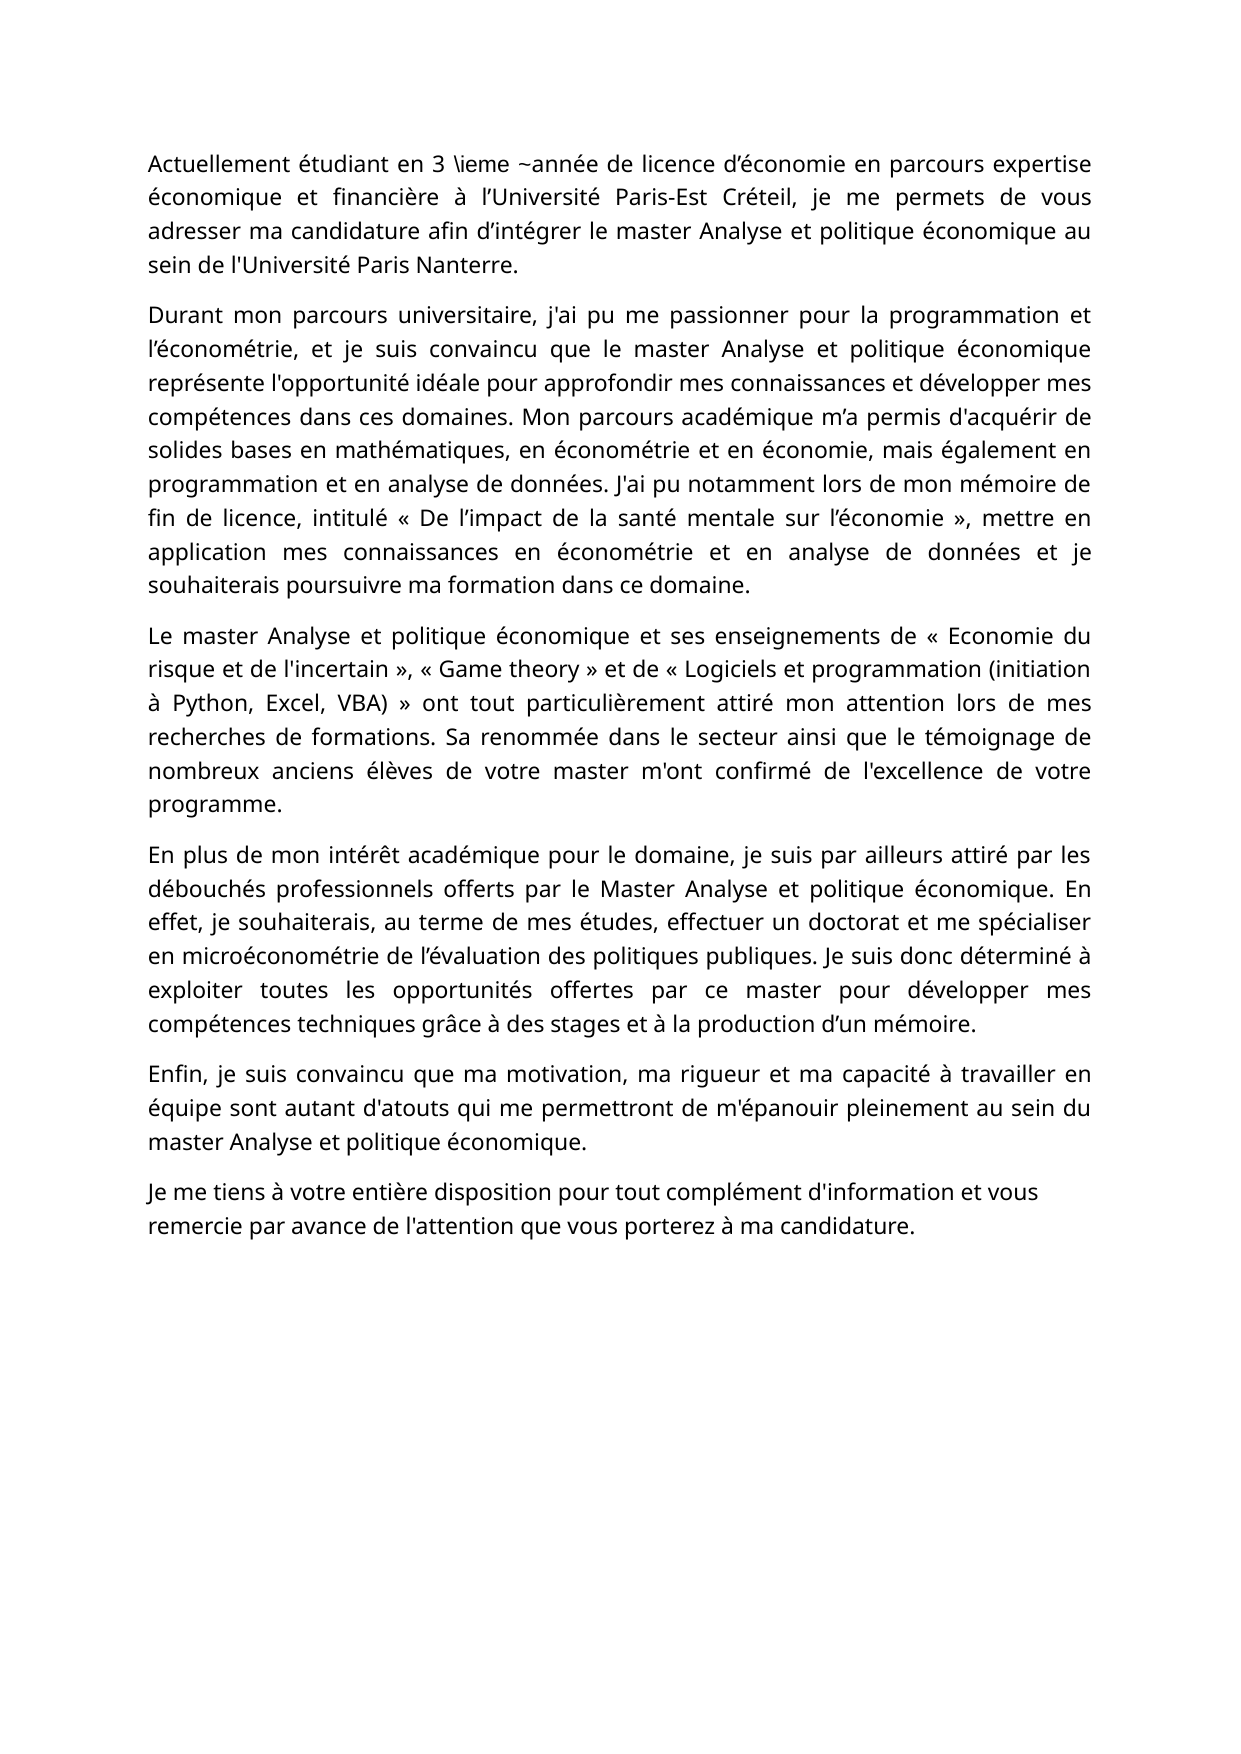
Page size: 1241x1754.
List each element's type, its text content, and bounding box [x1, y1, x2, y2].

text Actuellement étudiant en 3 \ieme ~année de licence d’économie en parcours expertise économique et financière à l’Université Paris-Est Créteil, je me permets de vous adresser ma candidature afin d’intégrer le master Analyse et politique économique au sein de l'Université Paris Nanterre. [148, 148, 1093, 280]
text Durant mon parcours universitaire, j'ai pu me passionner pour la programmation et l’économétrie, et je suis convaincu que le master Analyse et politique économique représente l'opportunité idéale pour approfondir mes connaissances et développer mes compétences dans ces domaines. Mon parcours académique m’a permis d'acquérir de solides bases en mathématiques, en économétrie et en économie, mais également en programmation et en analyse de données. J'ai pu notamment lors de mon mémoire de fin de licence, intitulé « De l’impact de la santé mentale sur l’économie », mettre en application mes connaissances en économétrie et en analyse de données et je souhaiterais poursuivre ma formation dans ce domaine. [148, 299, 1093, 601]
text En plus de mon intérêt académique pour le domaine, je suis par ailleurs attiré par les débouchés professionnels offerts par le Master Analyse et politique économique. En effet, je souhaiterais, au terme de mes études, effectuer un doctorat et me spécialiser en microéconométrie de l’évaluation des politiques publiques. Je suis donc déterminé à exploiter toutes les opportunités offertes par ce master pour développer mes compétences techniques grâce à des stages et à la production d’un mémoire. [148, 839, 1093, 1039]
text Le master Analyse et politique économique et ses enseignements de « Economie du risque et de l'incertain », « Game theory » et de « Logiciels et programmation (initiation à Python, Excel, VBA) » ont tout particulièrement attiré mon attention lors de mes recherches de formations. Sa renommée dans le secteur ainsi que le témoignage de nombreux anciens élèves de votre master m'ont confirmé de l'excellence de votre programme. [148, 620, 1093, 820]
text Je me tiens à votre entière disposition pour tout complément d'information et vous remercie par avance de l'attention que vous porterez à ma candidature. [148, 1176, 1093, 1241]
text Enfin, je suis convaincu que ma motivation, ma rigueur et ma capacité à travailler en équipe sont autant d'atouts qui me permettront de m'épanouir pleinement au sein du master Analyse et politique économique. [148, 1058, 1093, 1157]
